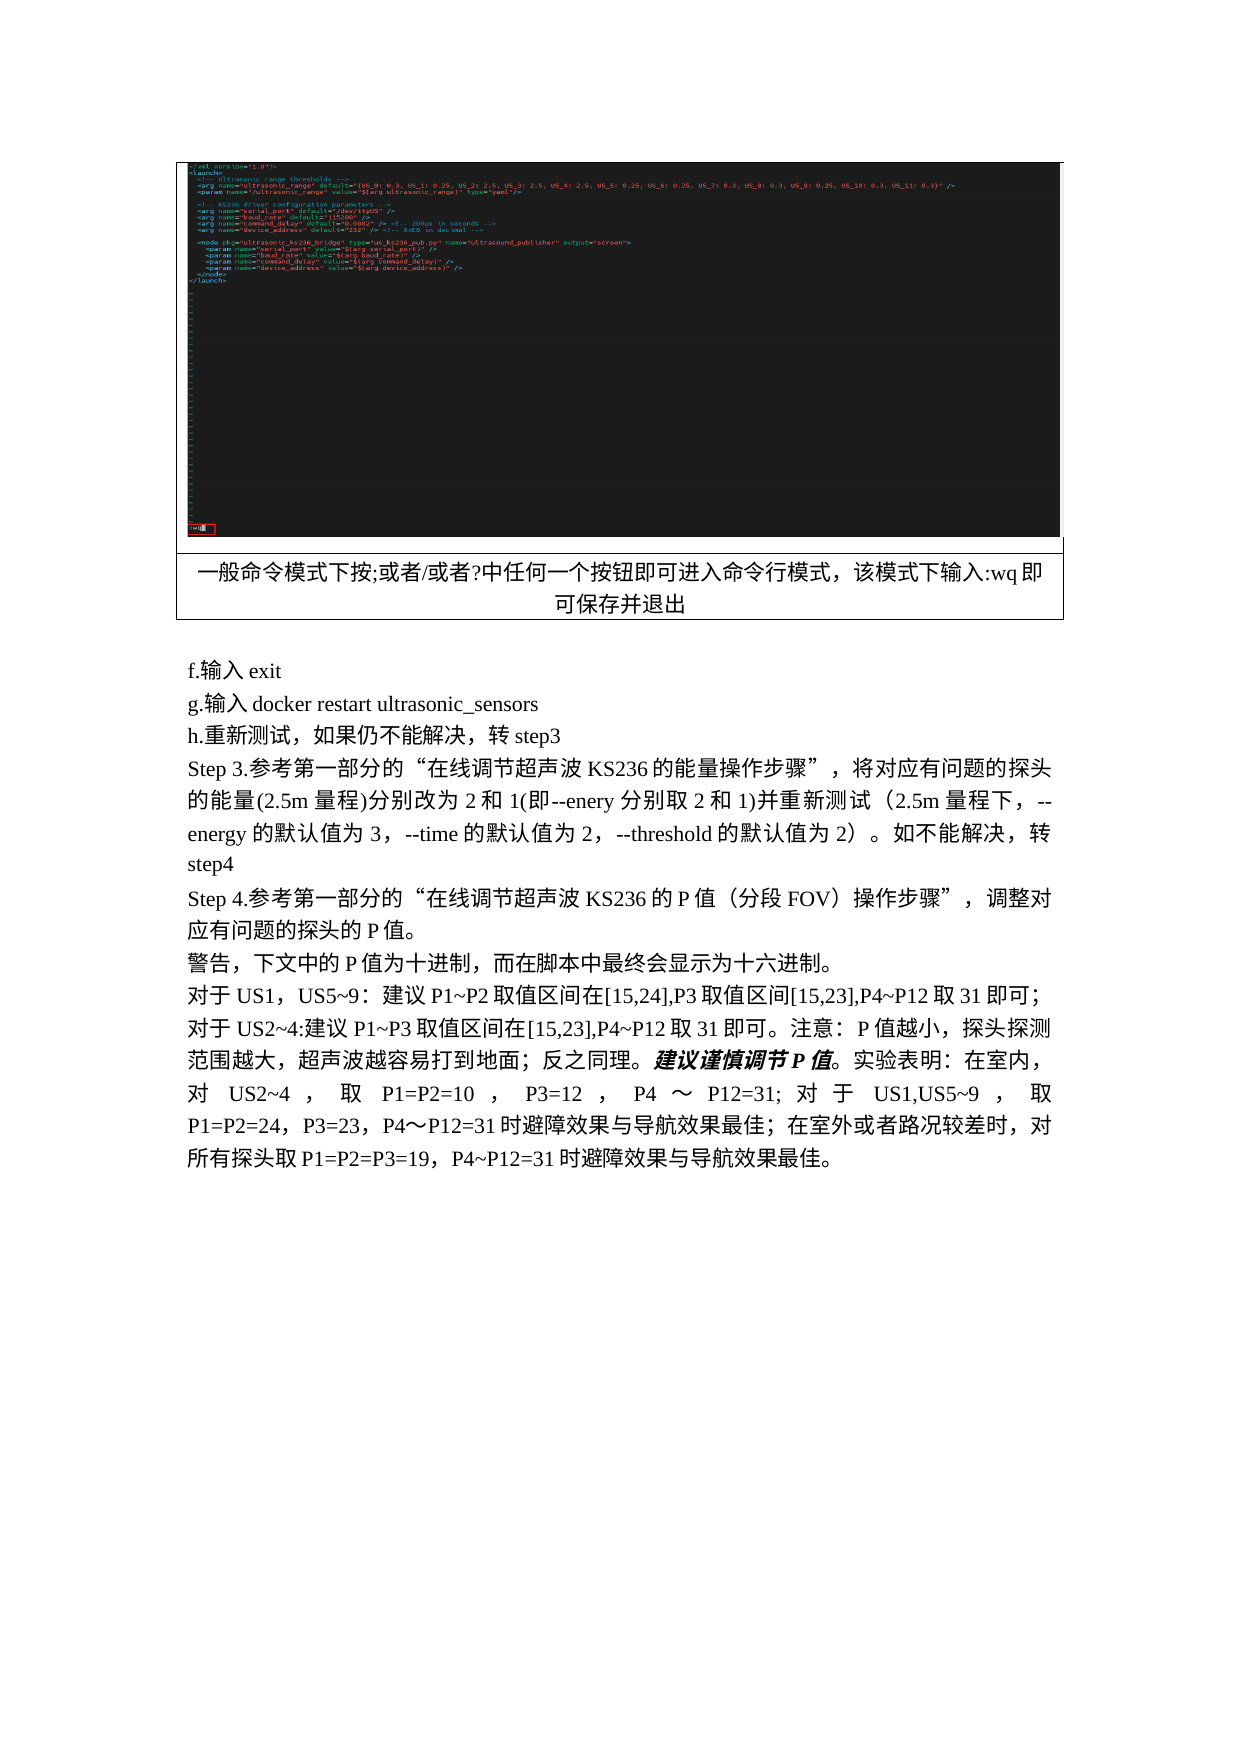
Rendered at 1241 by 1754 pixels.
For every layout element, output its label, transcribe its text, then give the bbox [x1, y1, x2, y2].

table_header [177, 163, 1063, 553]
list Step 3.参考第一部分的“在线调节超声波KS236的能量操作步骤”，将对应有问题的探头的能量(2.5m量程)分别改为2和1(即--enery分别取2和1)并重新测试（2.5m量程下，--energy的默认值为3，--time的默认值为2，--threshold的默认值为2）。如不能解决，转step4 [187, 750, 1053, 880]
list g.输入docker restart ultrasonic_sensors [187, 685, 1053, 718]
picture [187, 163, 1064, 537]
list 对于US1，US5~9：建议P1~P2取值区间在[15,24],P3取值区间[15,23],P4~P12取31即可；对于US2~4:建议P1~P3取值区间在[15,23],P4~P12取31即可。注意：P值越小，探头探测范围越大，超声波越容易打到地面；反之同理。建议谨慎调节P值。实验表明：在室内，对US2~4，取P1=P2=10，P3=12，P4～P12=31;对于US1,US5~9，取P1=P2=24，P3=23，P4～P12=31时避障效果与导航效果最佳；在室外或者路况较差时，对所有探头取P1=P2=P3=19，P4~P12=31时避障效果与导航效果最佳。 [187, 978, 1053, 1173]
list h.重新测试，如果仍不能解决，转step3 [187, 718, 1053, 750]
list 警告，下文中的P值为十进制，而在脚本中最终会显示为十六进制。 [187, 945, 1053, 978]
list Step 4.参考第一部分的“在线调节超声波KS236的P值（分段FOV）操作步骤”，调整对应有问题的探头的P值。 [187, 880, 1053, 945]
list f.输入exit [187, 653, 1053, 685]
table_cell 一般命令模式下按;或者/或者?中任何一个按钮即可进入命令行模式，该模式下输入:wq即可保存并退出 [177, 554, 1063, 619]
